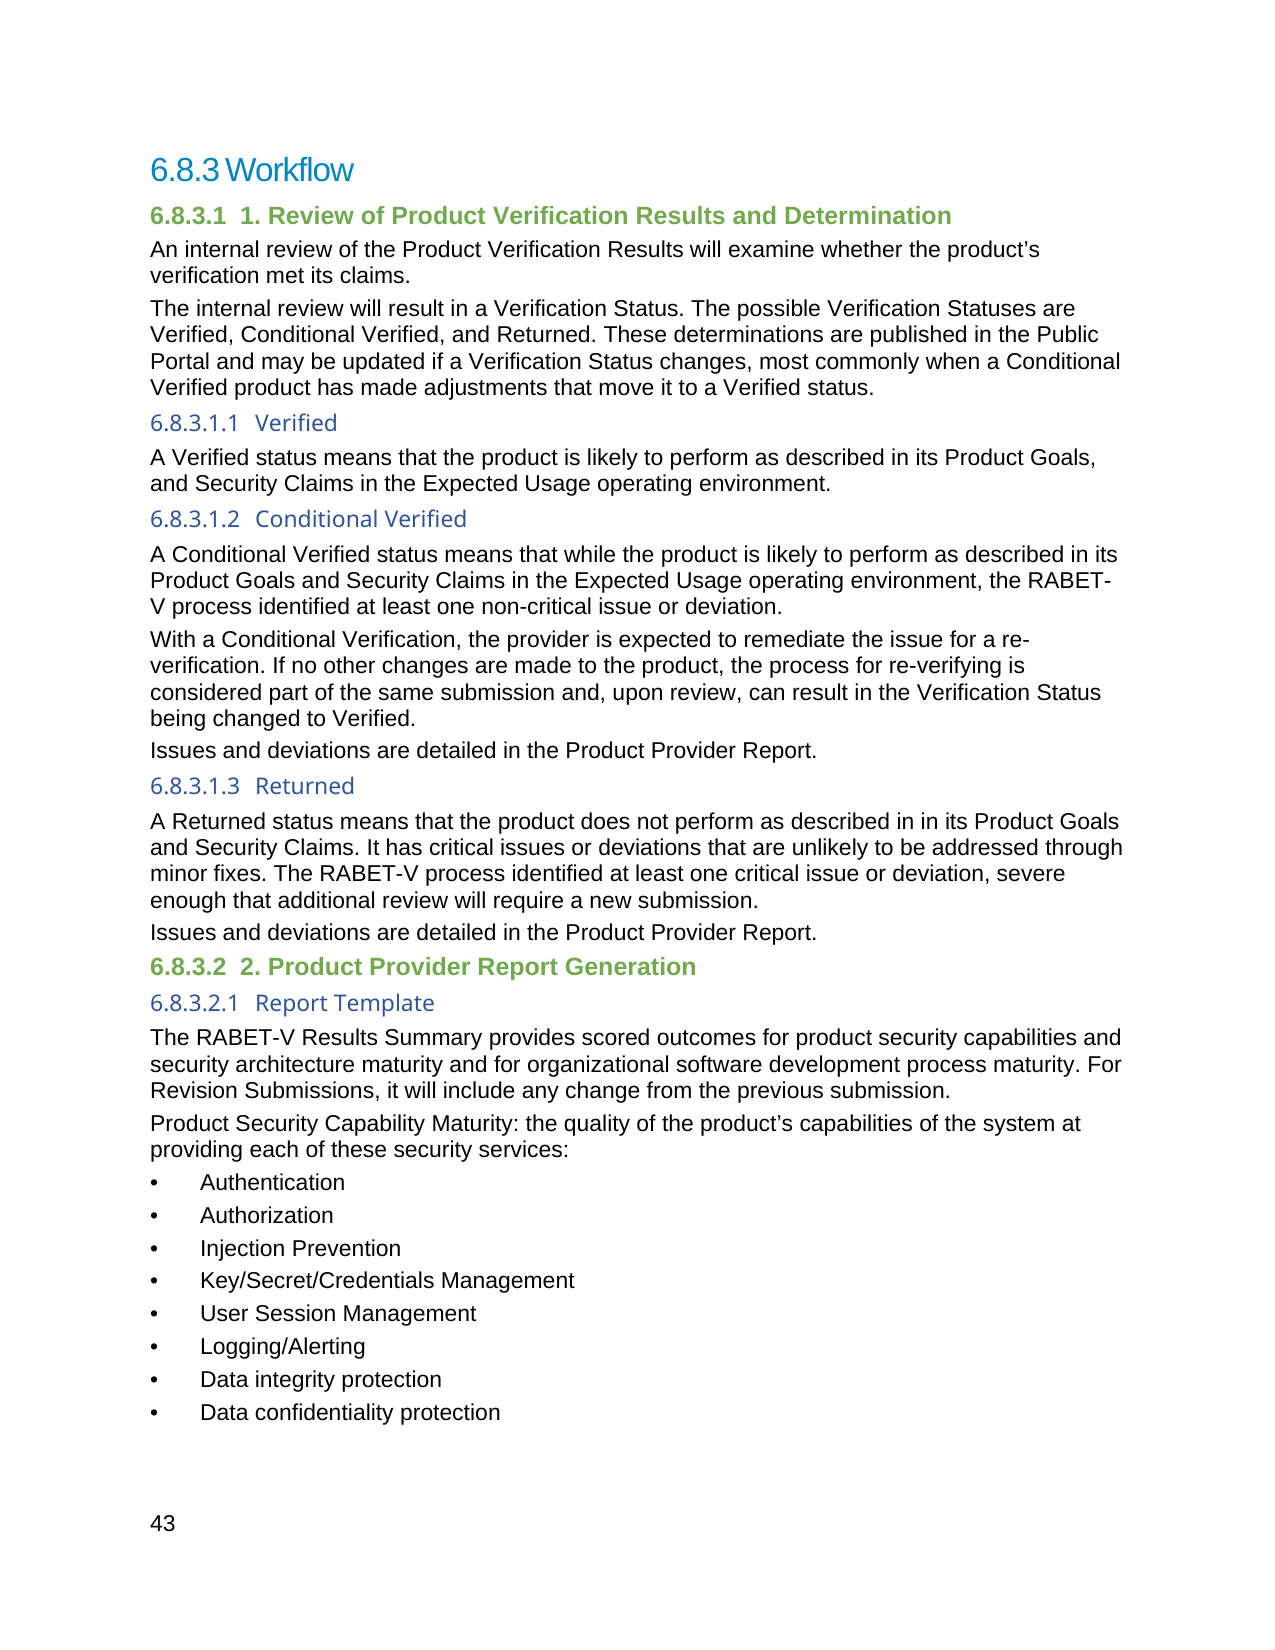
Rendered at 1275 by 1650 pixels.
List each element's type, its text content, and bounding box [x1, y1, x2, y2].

list Authentication [150, 1169, 1125, 1195]
text A Verified status means that the product is likely to perform as described in its Product Goals, and Security Claims in the Expected Usage operating environment. [150, 444, 1125, 497]
text Issues and deviations are detailed in the Product Provider Report. [150, 919, 1125, 946]
subtitle Returned [150, 770, 1125, 801]
text A Returned status means that the product does not perform as described in in its Product Goals and Security Claims. It has critical issues or deviations that are unlikely to be addressed through minor fixes. The RABET-V process identified at least one critical issue or deviation, severe enough that additional review will require a new submission. [150, 808, 1125, 913]
subtitle Workflow [150, 150, 1125, 188]
list User Session Management [150, 1300, 1125, 1327]
list Authorization [150, 1202, 1125, 1228]
text A Conditional Verified status means that while the product is likely to perform as described in its Product Goals and Security Claims in the Expected Usage operating environment, the RABET-V process identified at least one non-critical issue or deviation. [150, 541, 1125, 619]
text Issues and deviations are detailed in the Product Provider Report. [150, 737, 1125, 764]
list Key/Secret/Credentials Management [150, 1267, 1125, 1294]
text The internal review will result in a Verification Status. The possible Verification Statuses are Verified, Conditional Verified, and Returned. These determinations are published in the Public Portal and may be updated if a Verification Status changes, most commonly when a Conditional Verified product has made adjustments that move it to a Verified status. [150, 295, 1125, 400]
subtitle 1. Review of Product Verification Results and Determination [150, 201, 1125, 230]
subtitle Report Template [150, 987, 1125, 1018]
text With a Conditional Verification, the provider is expected to remediate the issue for a re-verification. If no other changes are made to the product, the process for re-verifying is considered part of the same submission and, upon review, can result in the Verification Status being changed to Verified. [150, 626, 1125, 731]
list Logging/Alerting [150, 1333, 1125, 1359]
list Data confidentiality protection [150, 1399, 1125, 1425]
subtitle Verified [150, 407, 1125, 438]
subtitle 2. Product Provider Report Generation [150, 952, 1125, 981]
subtitle Conditional Verified [150, 503, 1125, 534]
text An internal review of the Product Verification Results will examine whether the product’s verification met its claims. [150, 236, 1125, 289]
list Injection Prevention [150, 1234, 1125, 1261]
list Data integrity protection [150, 1366, 1125, 1392]
text The RABET-V Results Summary provides scored outcomes for product security capabilities and security architecture maturity and for organizational software development process maturity. For Revision Submissions, it will include any change from the previous submission. [150, 1024, 1125, 1103]
text Product Security Capability Maturity: the quality of the product’s capabilities of the system at providing each of these security services: [150, 1110, 1125, 1162]
